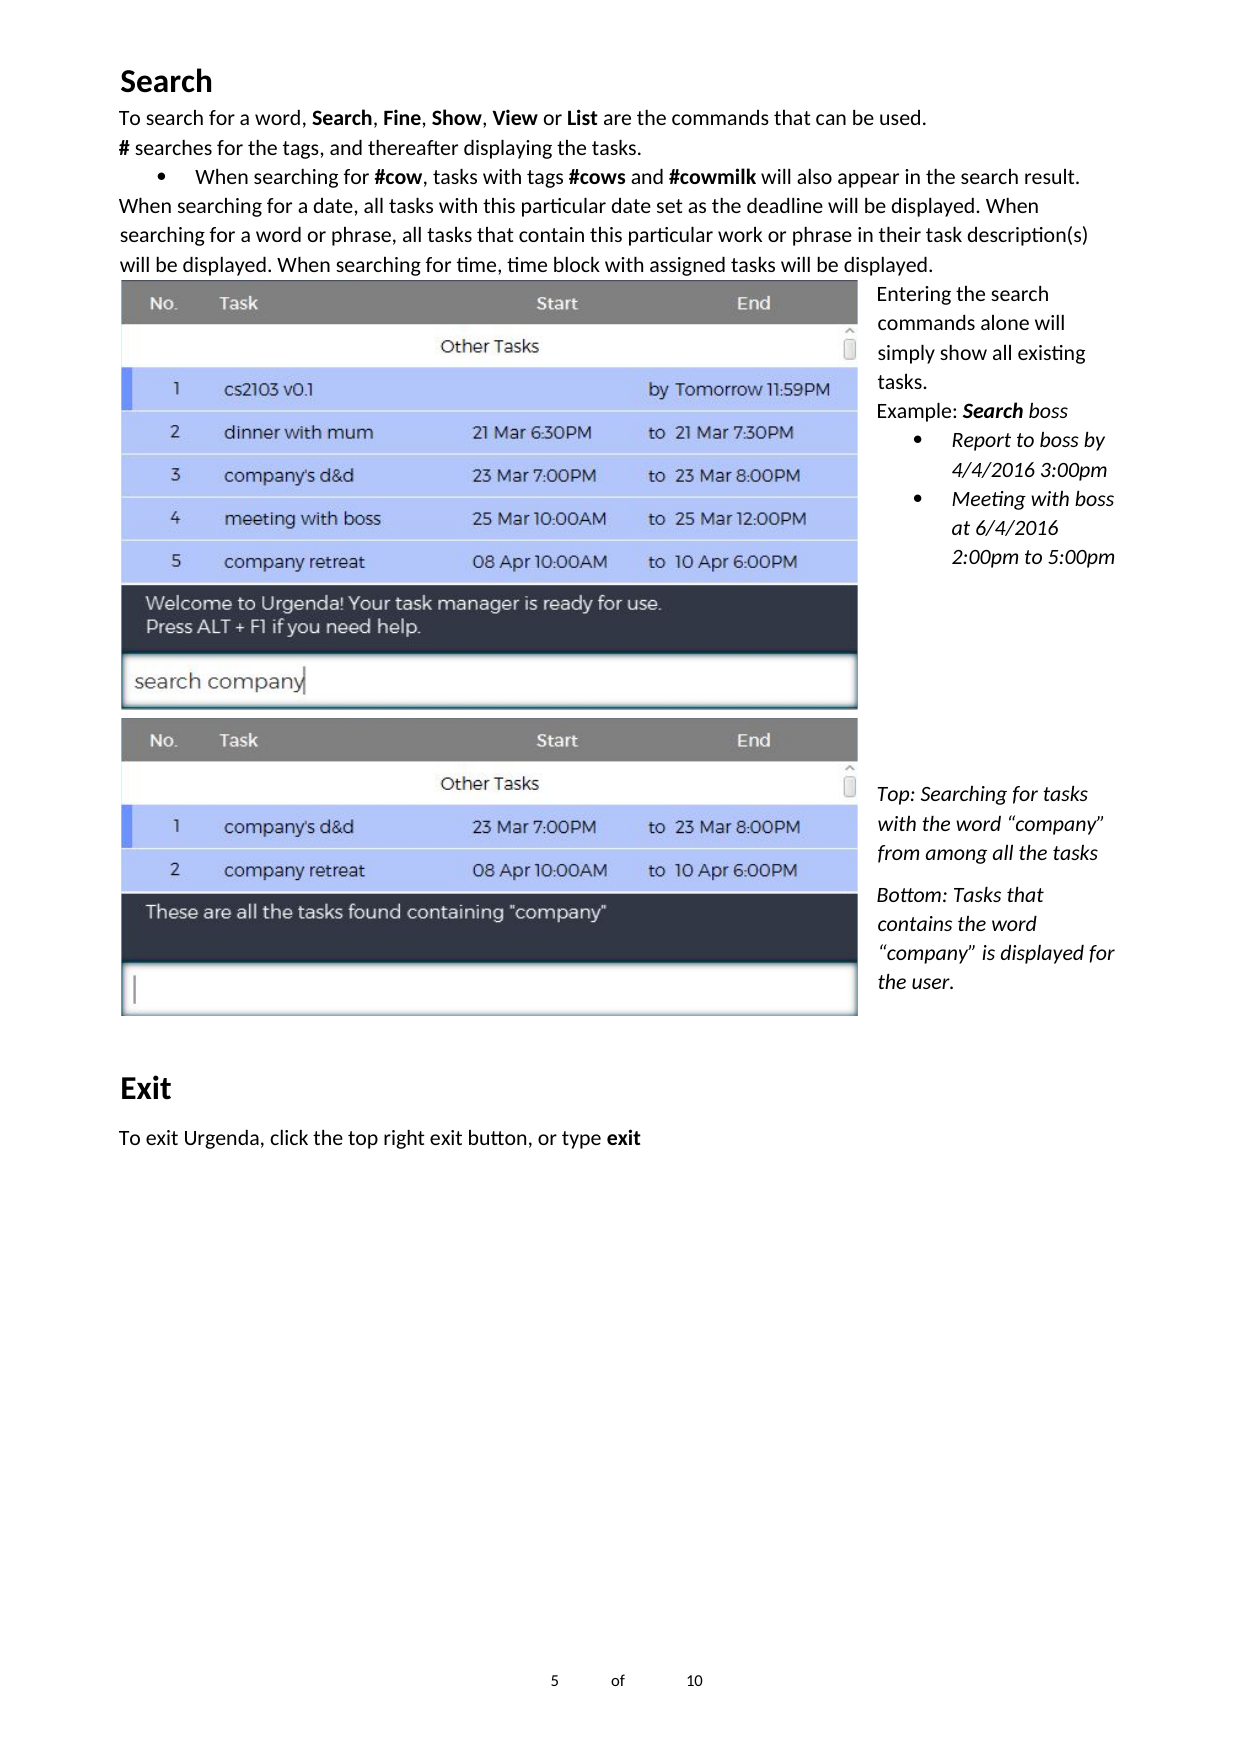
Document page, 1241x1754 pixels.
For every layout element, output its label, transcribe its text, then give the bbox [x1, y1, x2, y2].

text To exit Urgenda, click the top right exit button, or type exit [118, 1124, 1117, 1151]
text To search for a word, Search, Fine, Show, View or List are the commands that can be used. [118, 104, 1117, 131]
text Top: Searching for tasks with the word “company” from among all the tasks [857, 781, 1118, 866]
text Example: Search boss [857, 397, 1117, 424]
list Report to boss by 4/4/2016 3:00pm [857, 426, 1118, 482]
text Entering the search commands alone will simply show all existing tasks. [857, 280, 1117, 394]
list When searching for #cow, tasks with tags #cows and #cowmilk will also appear in the search result. [158, 163, 1117, 190]
picture [120, 280, 857, 709]
subtitle Exit [120, 1067, 1118, 1108]
list Meeting with boss at 6/4/2016 2:00pm to 5:00pm [857, 485, 1118, 570]
picture [120, 718, 857, 1015]
text # searches for the tags, and thereafter displaying the tasks. [118, 134, 1117, 160]
text Bottom: Tasks that contains the word “company” is displayed for the user. [857, 881, 1118, 995]
subtitle Search [120, 60, 1118, 100]
